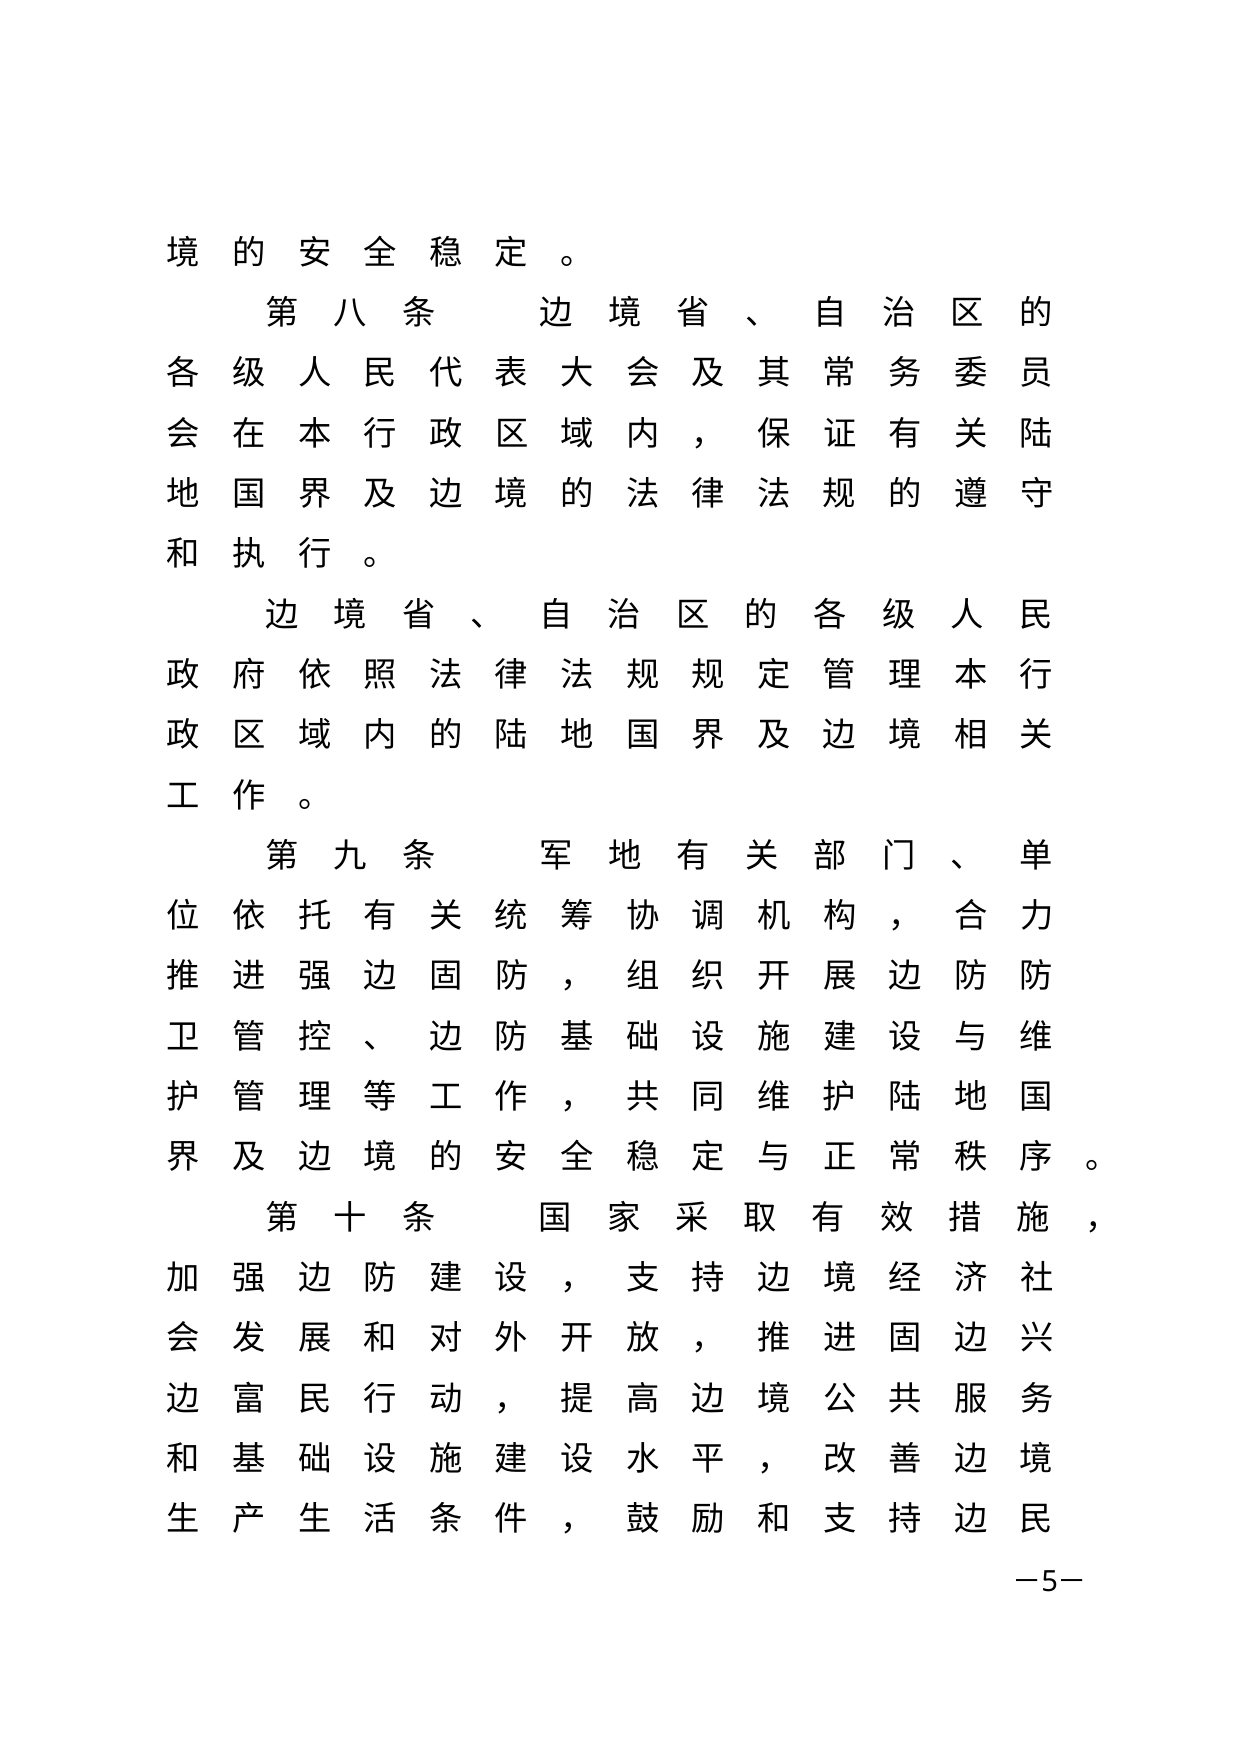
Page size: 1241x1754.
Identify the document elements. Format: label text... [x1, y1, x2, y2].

text 第十条 国家采取有效措施，加强边防建设，支持边境经济社会发展和对外开放，推进固边兴边富民行动，提高边境公共服务和基础设施建设水平，改善边境生产生活条件，鼓励和支持边民在边境生产生活，促进边防建设与边境经济社会协调发展。 [167, 1184, 1085, 1546]
text 中国人民解放军、中国人民武装警察部队按照各自任务分工，警戒守卫陆地国界，抵御武装侵略，处置陆地国界及边境重大突发事件和恐怖活动，会同或者协助地方有关部门防范、制止和打击非法越界，保卫陆地国界及边境的安全稳定。 [167, 219, 1085, 280]
text 第九条 军地有关部门、单位依托有关统筹协调机构，合力推进强边固防，组织开展边防防卫管控、边防基础设施建设与维护管理等工作，共同维护陆地国界及边境的安全稳定与正常秩序。 [167, 823, 1085, 1184]
text 第八条 边境省、自治区的各级人民代表大会及其常务委员会在本行政区域内，保证有关陆地国界及边境的法律法规的遵守和执行。 [167, 280, 1085, 581]
text 边境省、自治区的各级人民政府依照法律法规规定管理本行政区域内的陆地国界及边境相关工作。 [167, 581, 1085, 823]
